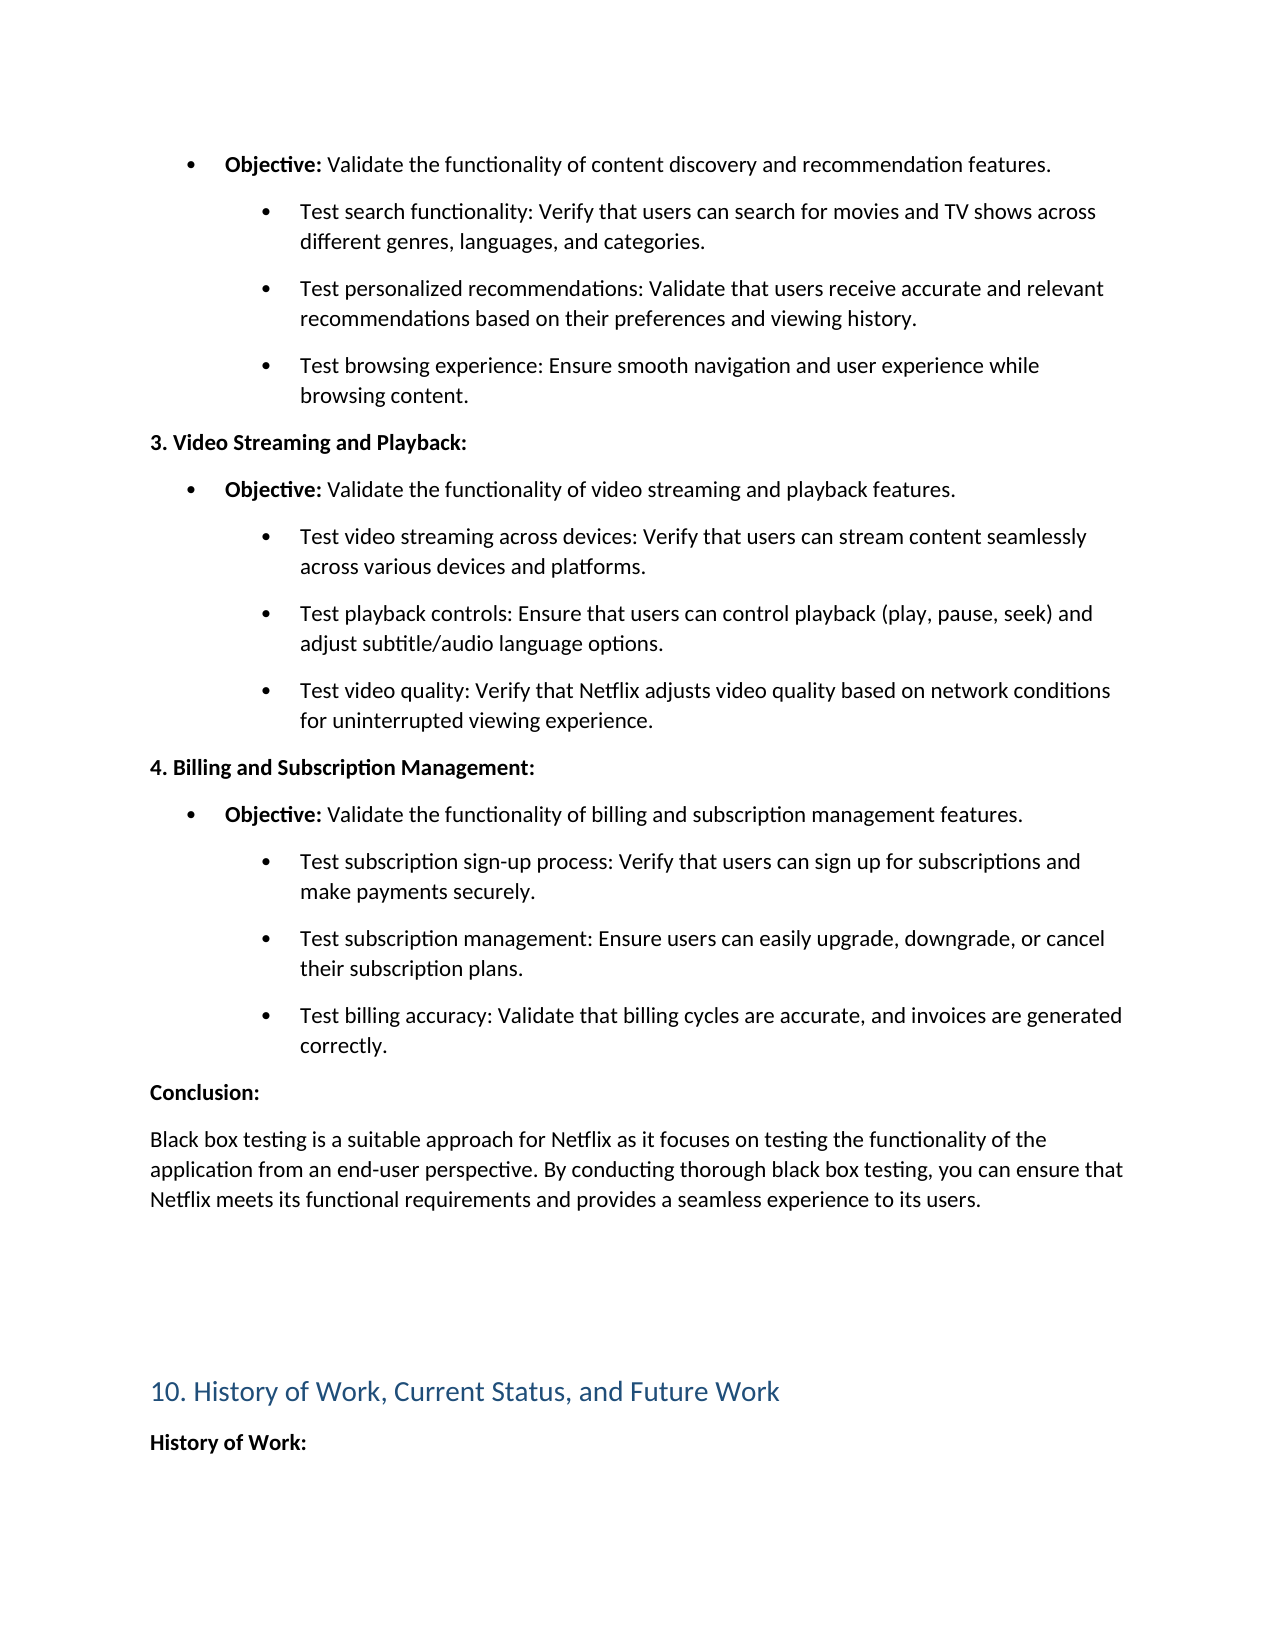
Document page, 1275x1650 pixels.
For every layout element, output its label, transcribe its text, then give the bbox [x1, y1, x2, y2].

list Test video streaming across devices: Verify that users can stream content seamlessly across various devices and platforms. [262, 522, 1125, 580]
list Test browsing experience: Ensure smooth navigation and user experience while browsing content. [262, 351, 1125, 409]
list Test search functionality: Verify that users can search for movies and TV shows across different genres, languages, and categories. [262, 197, 1125, 255]
text 10. History of Work, Current Status, and Future Work [150, 1373, 1125, 1408]
text 3. Video Streaming and Playback: [150, 428, 1125, 456]
list Objective: Validate the functionality of content discovery and recommendation features. [187, 150, 1125, 178]
list Test billing accuracy: Validate that billing cycles are accurate, and invoices are generated correctly. [262, 1001, 1125, 1059]
text 4. Billing and Subscription Management: [150, 753, 1125, 781]
list Objective: Validate the functionality of billing and subscription management features. [187, 800, 1125, 828]
list Test video quality: Verify that Netflix adjusts video quality based on network conditions for uninterrupted viewing experience. [262, 676, 1125, 734]
list Test subscription sign-up process: Verify that users can sign up for subscriptions and make payments securely. [262, 847, 1125, 905]
text History of Work: [150, 1428, 1125, 1456]
text Conclusion: [150, 1078, 1125, 1106]
text Black box testing is a suitable approach for Netflix as it focuses on testing the functionality of the application from an end-user perspective. By conducting thorough black box testing, you can ensure that Netflix meets its functional requirements and provides a seamless experience to its users. [150, 1125, 1125, 1213]
list Objective: Validate the functionality of video streaming and playback features. [187, 475, 1125, 503]
list Test subscription management: Ensure users can easily upgrade, downgrade, or cancel their subscription plans. [262, 924, 1125, 982]
list Test personalized recommendations: Validate that users receive accurate and relevant recommendations based on their preferences and viewing history. [262, 274, 1125, 332]
list Test playback controls: Ensure that users can control playback (play, pause, seek) and adjust subtitle/audio language options. [262, 599, 1125, 657]
